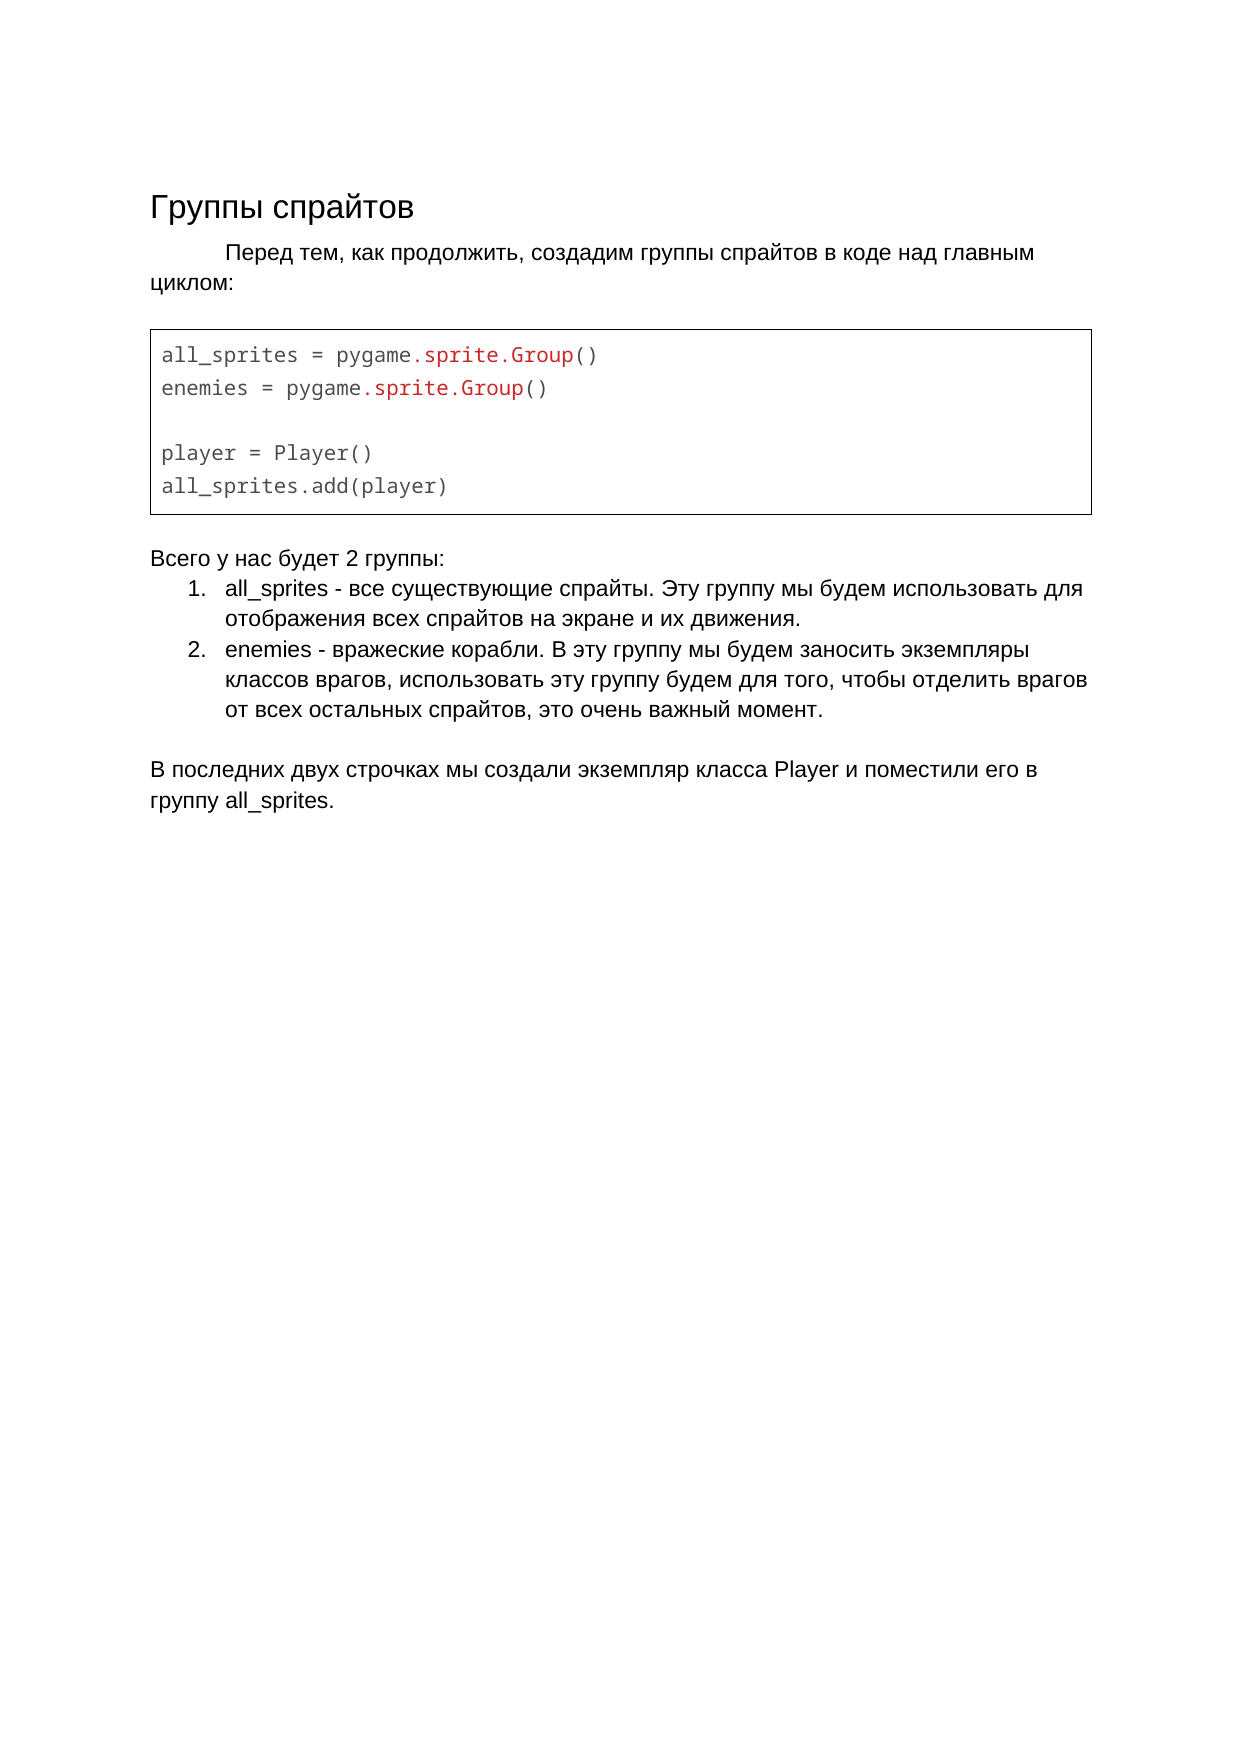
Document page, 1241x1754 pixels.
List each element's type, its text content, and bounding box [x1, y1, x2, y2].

list enemies - вражеские корабли. В эту группу мы будем заносить экземпляры классов врагов, использовать эту группу будем для того, чтобы отделить врагов от всех остальных спрайтов, это очень важный момент. [187, 636, 1090, 722]
subtitle Группы спрайтов [150, 187, 1090, 226]
table_header all_sprites = pygame.sprite.Group() enemies = pygame.sprite.Group() player = Player() all_sprites.add(player) [151, 330, 1091, 514]
text В последних двух строчках мы создали экземпляр класса Player и поместили его в группу all_sprites. [150, 756, 1090, 813]
text Всего у нас будет 2 группы: [150, 545, 1090, 571]
text Перед тем, как продолжить, создадим группы спрайтов в коде над главным циклом: [150, 238, 1090, 295]
list all_sprites - все существующие спрайты. Эту группу мы будем использовать для отображения всех спрайтов на экране и их движения. [187, 575, 1090, 632]
